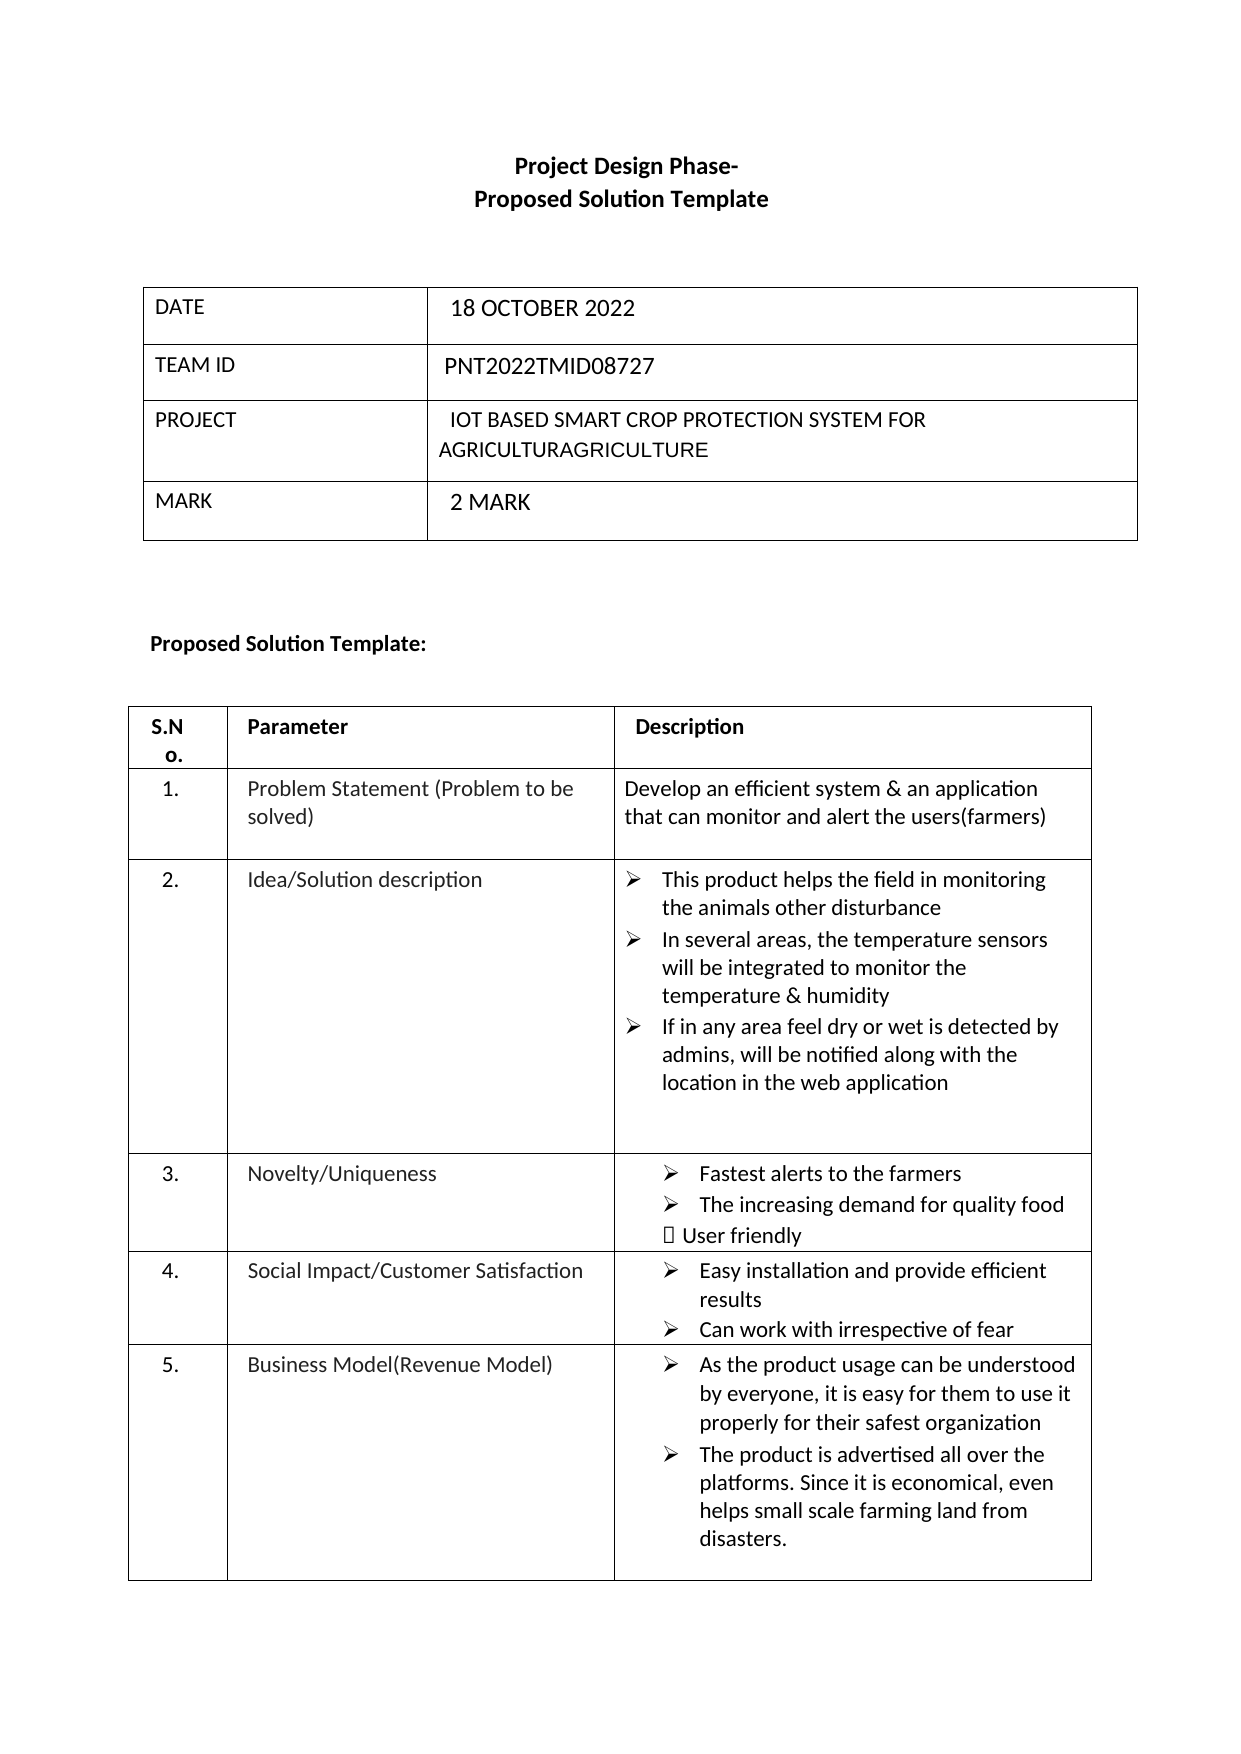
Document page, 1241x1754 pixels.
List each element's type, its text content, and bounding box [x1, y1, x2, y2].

table_cell 4. [129, 1252, 227, 1343]
table_cell 2 MARK [428, 482, 1137, 539]
table_cell PROJECT [144, 401, 427, 481]
table_cell Develop an efficient system & an application that can monitor and alert the users(farmers) [615, 769, 1091, 859]
table_cell Easy installation and provide efficient results Can work with irrespective of fear [615, 1252, 1091, 1343]
table_cell TEAM ID [144, 345, 427, 400]
table_cell Fastest alerts to the farmers The increasing demand for quality food  User friendly [615, 1154, 1091, 1251]
table_cell Problem Statement (Problem to be solved) [228, 769, 614, 859]
table_cell PNT2022TMID08727 [428, 345, 1137, 400]
table_cell As the product usage can be understood by everyone, it is easy for them to use it properly for their safest organization The product is advertised all over the platforms. Since it is economical, even helps small scale farming land from disasters. [615, 1345, 1091, 1580]
table_cell This product helps the field in monitoring the animals other disturbance In several areas, the temperature sensors will be integrated to monitor the temperature & humidity If in any area feel dry or wet is detected by admins, will be notified along with the location in the web application [615, 860, 1091, 1153]
table_header DATE [144, 288, 427, 344]
table_header Parameter [228, 707, 614, 768]
table_cell 3. [129, 1154, 227, 1251]
table_cell 5. [129, 1345, 227, 1580]
table_cell IOT BASED SMART CROP PROTECTION SYSTEM FOR AGRICULTURAGRICULTURE [428, 401, 1137, 481]
table_header Description [615, 707, 1091, 768]
table_cell Idea/Solution description [228, 860, 614, 1153]
table_cell 1. [129, 769, 227, 859]
table_header S.N o. [129, 707, 227, 768]
text Proposed Solution Template [474, 183, 1090, 213]
text Project Design Phase- [503, 150, 1090, 181]
table_cell 2. [129, 860, 227, 1153]
table_cell MARK [144, 482, 427, 539]
table_cell Novelty/Uniqueness [228, 1154, 614, 1251]
table_cell Business Model(Revenue Model) [228, 1345, 614, 1580]
text Proposed Solution Template: [150, 629, 1090, 657]
table_cell Social Impact/Customer Satisfaction [228, 1252, 614, 1343]
table_header 18 OCTOBER 2022 [428, 288, 1137, 344]
